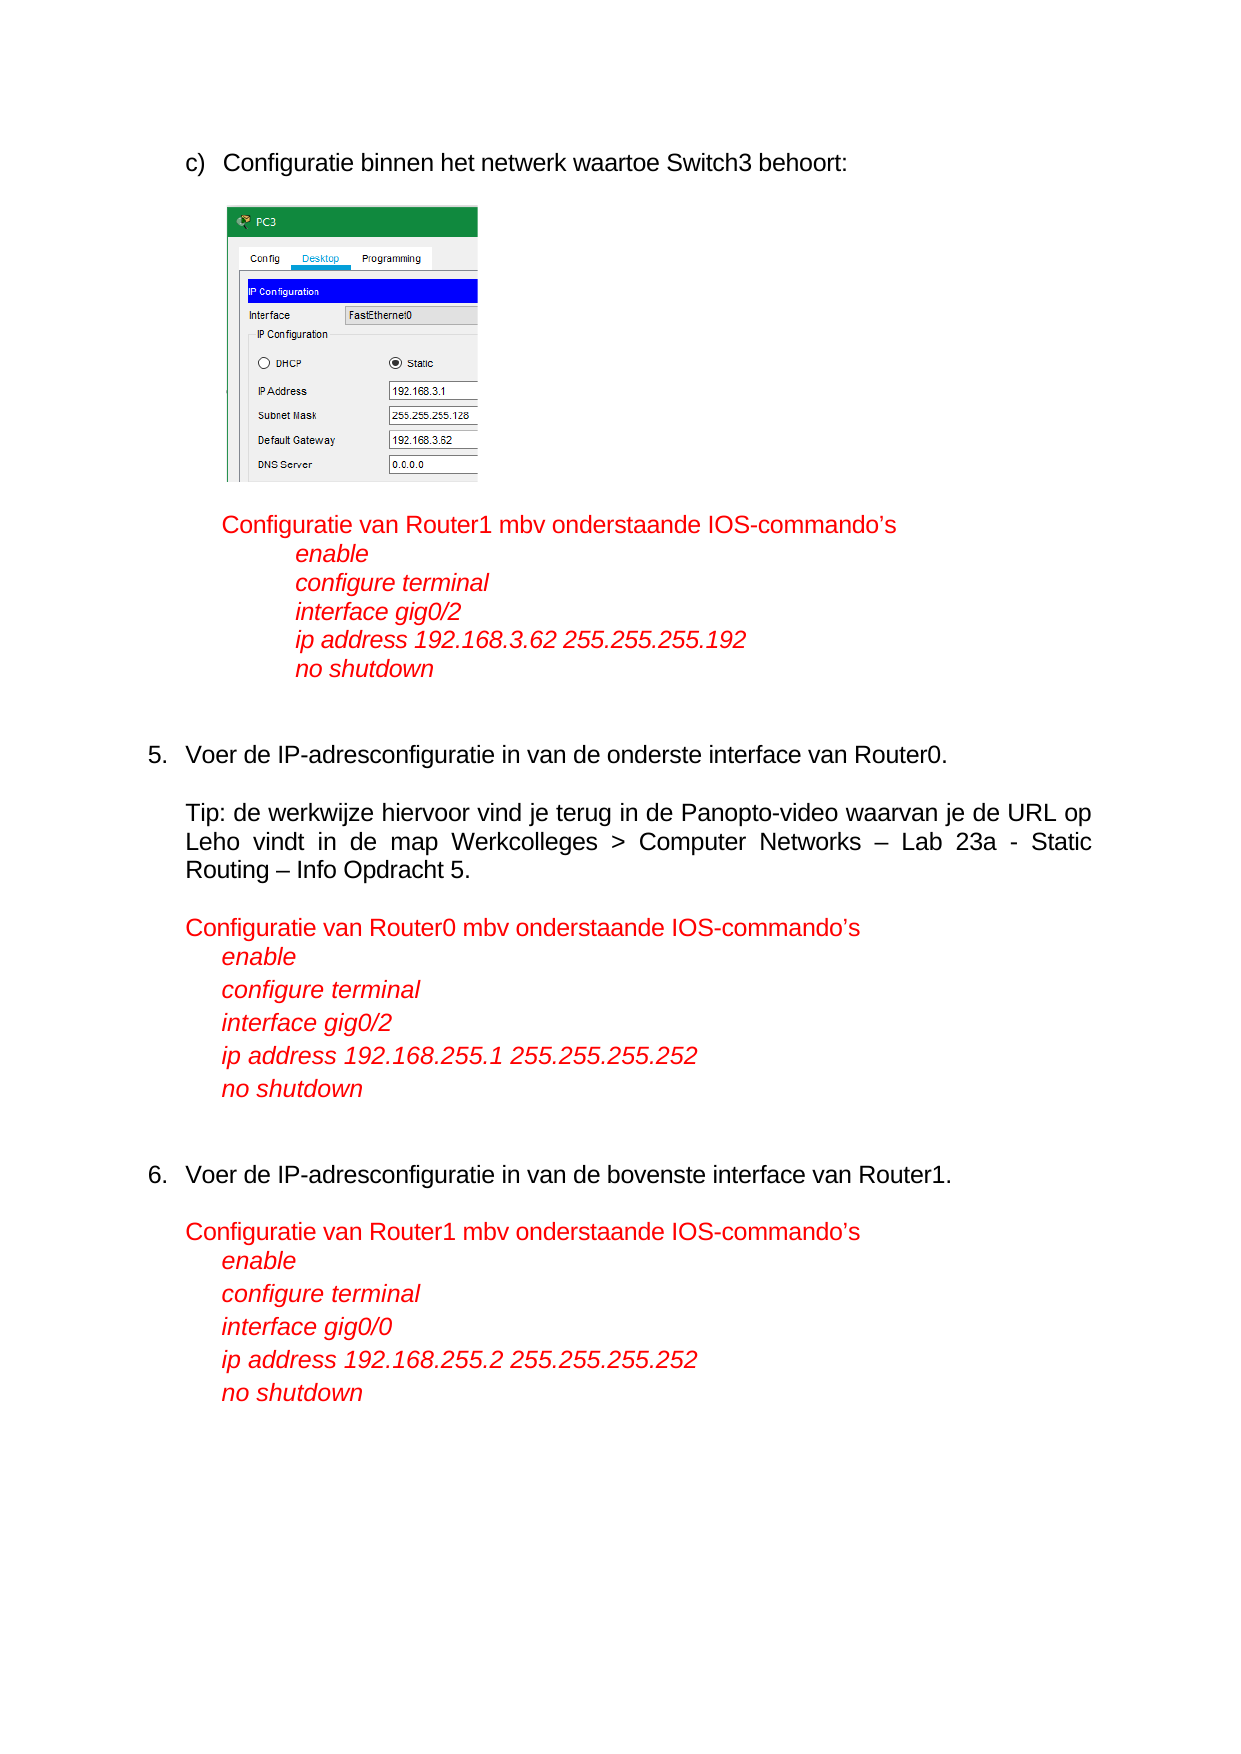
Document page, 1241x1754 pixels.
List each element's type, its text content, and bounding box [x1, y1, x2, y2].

list Configuratie van Router1 mbv onderstaande IOS-commando’s [185, 510, 1093, 539]
text enable configure terminal interface gig0/2 ip address 192.168.255.1 255.255.255.252 no shutdown [221, 942, 1093, 1135]
list Configuratie van Router0 mbv onderstaande IOS-commando’s [185, 913, 1093, 942]
text enable configure terminal interface gig0/0 ip address 192.168.255.2 255.255.255.252 no shutdown [221, 1246, 1093, 1439]
list enable [295, 539, 1093, 568]
list no shutdown [295, 654, 1093, 683]
list Voer de IP-adresconfiguratie in van de bovenste interface van Router1. [148, 1160, 1093, 1188]
list Voer de IP-adresconfiguratie in van de onderste interface van Router0. [148, 740, 1093, 769]
list Configuratie binnen het netwerk waartoe Switch3 behoort: [185, 148, 1093, 176]
list Tip: de werkwijze hiervoor vind je terug in de Panopto-video waarvan je de URL op Leho vindt in de map Werkcolleges > Computer Networks – Lab 23a - Static Routing – Info Opdracht 5. [185, 798, 1093, 884]
picture [226, 205, 478, 482]
list configure terminal [295, 568, 1093, 597]
list ip address 192.168.3.62 255.255.255.192 [295, 625, 1093, 654]
list interface gig0/2 [295, 597, 1093, 625]
list Configuratie van Router1 mbv onderstaande IOS-commando’s [185, 1188, 1093, 1246]
